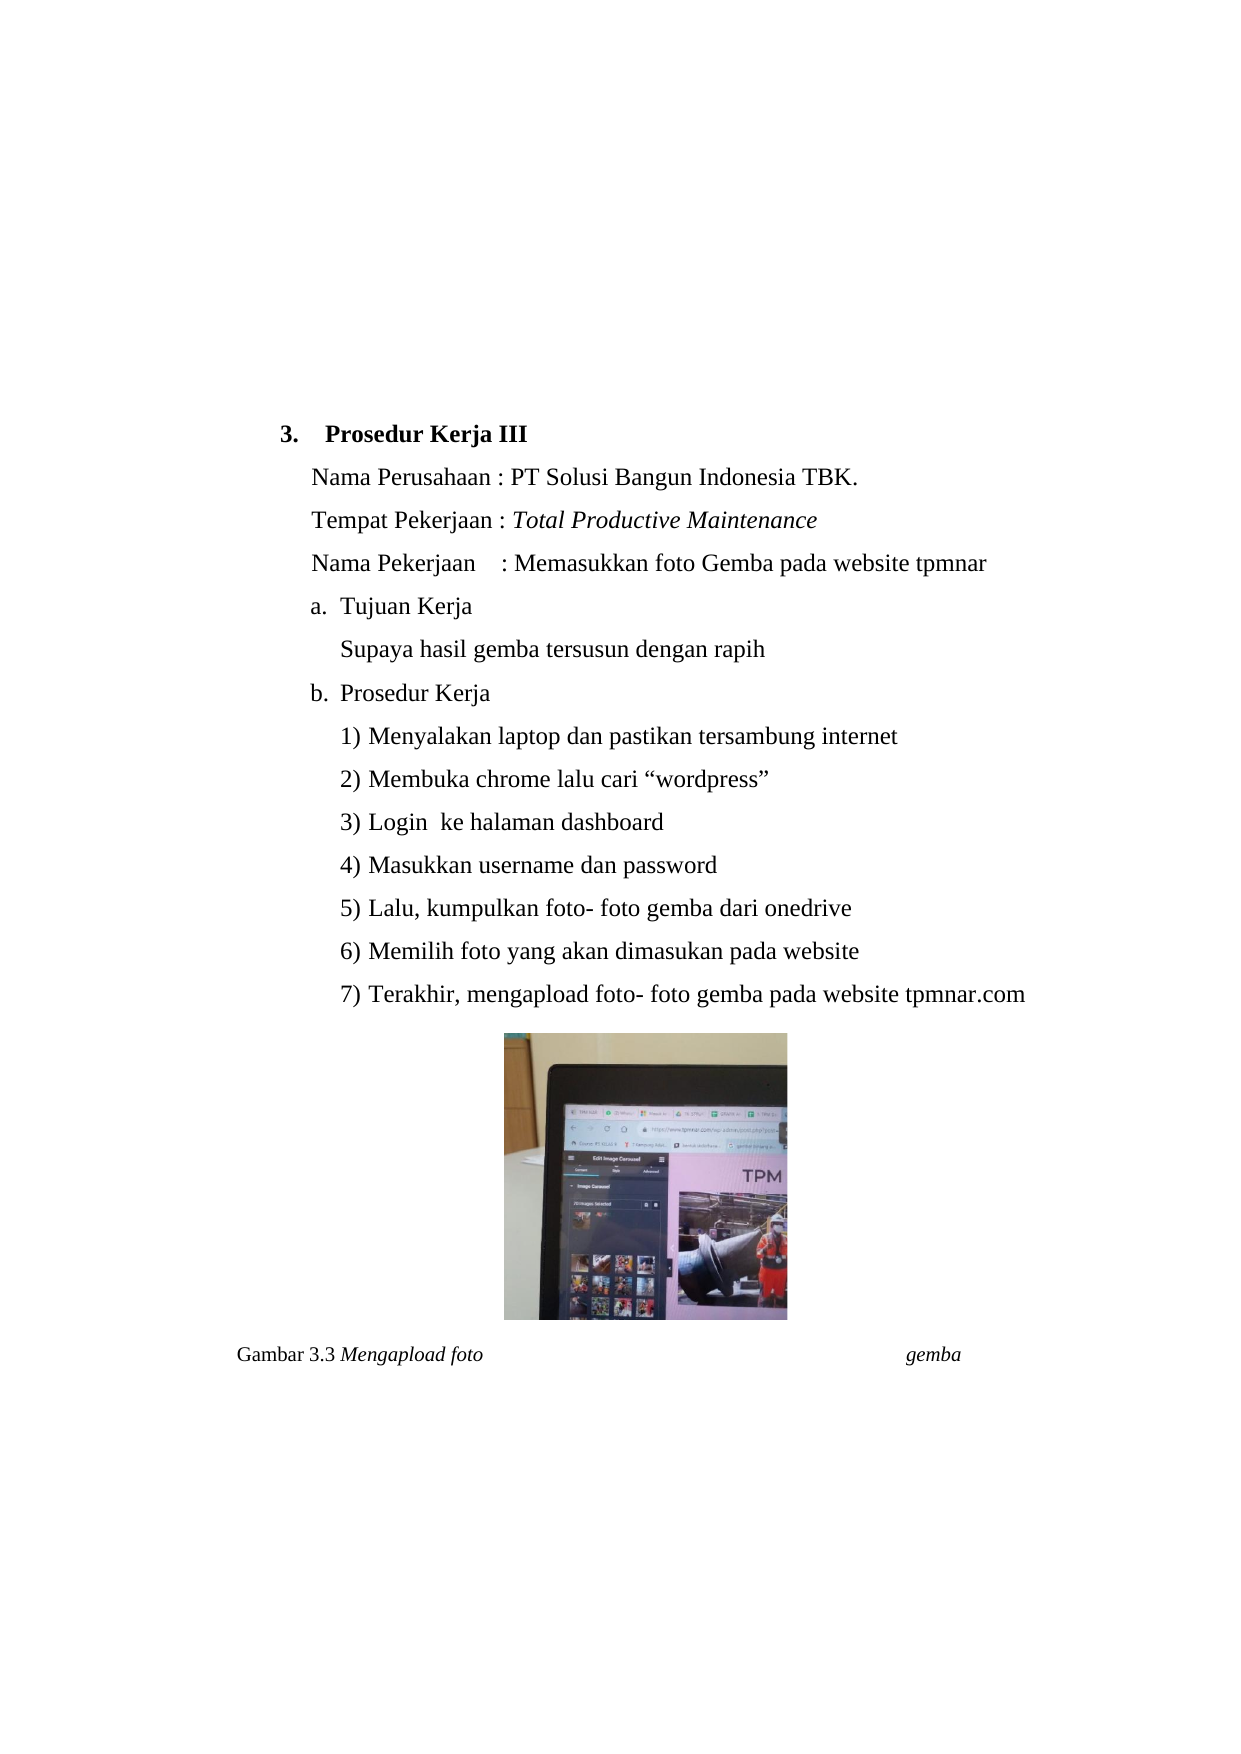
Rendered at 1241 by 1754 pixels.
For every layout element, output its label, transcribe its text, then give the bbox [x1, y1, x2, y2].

list Tujuan Kerja [310, 591, 1063, 620]
list Lalu, kumpulkan foto- foto gemba dari onedrive [340, 893, 1063, 922]
picture [502, 1033, 787, 1318]
list Menyalakan laptop dan pastikan tersambung internet [340, 721, 1063, 749]
text Gambar 3.3 Mengapload foto gemba [236, 1342, 1063, 1366]
list Terakhir, mengapload foto- foto gemba pada website tpmnar.com [340, 979, 1063, 1008]
list Membuka chrome lalu cari “wordpress” [340, 764, 1063, 793]
list Prosedur Kerja [310, 678, 1063, 706]
list Nama Pekerjaan : Memasukkan foto Gemba pada website tpmnar [311, 548, 1063, 577]
list Nama Perusahaan : PT Solusi Bangun Indonesia TBK. [311, 462, 1063, 491]
list Prosedur Kerja III [280, 419, 1063, 448]
list Masukkan username dan password [340, 850, 1063, 879]
list Memilih foto yang akan dimasukan pada website [340, 936, 1063, 965]
list Tempat Pekerjaan : Total Productive Maintenance [311, 505, 1063, 534]
list Login ke halaman dashboard [340, 807, 1063, 836]
text Supaya hasil gemba tersusun dengan rapih [340, 634, 1063, 663]
